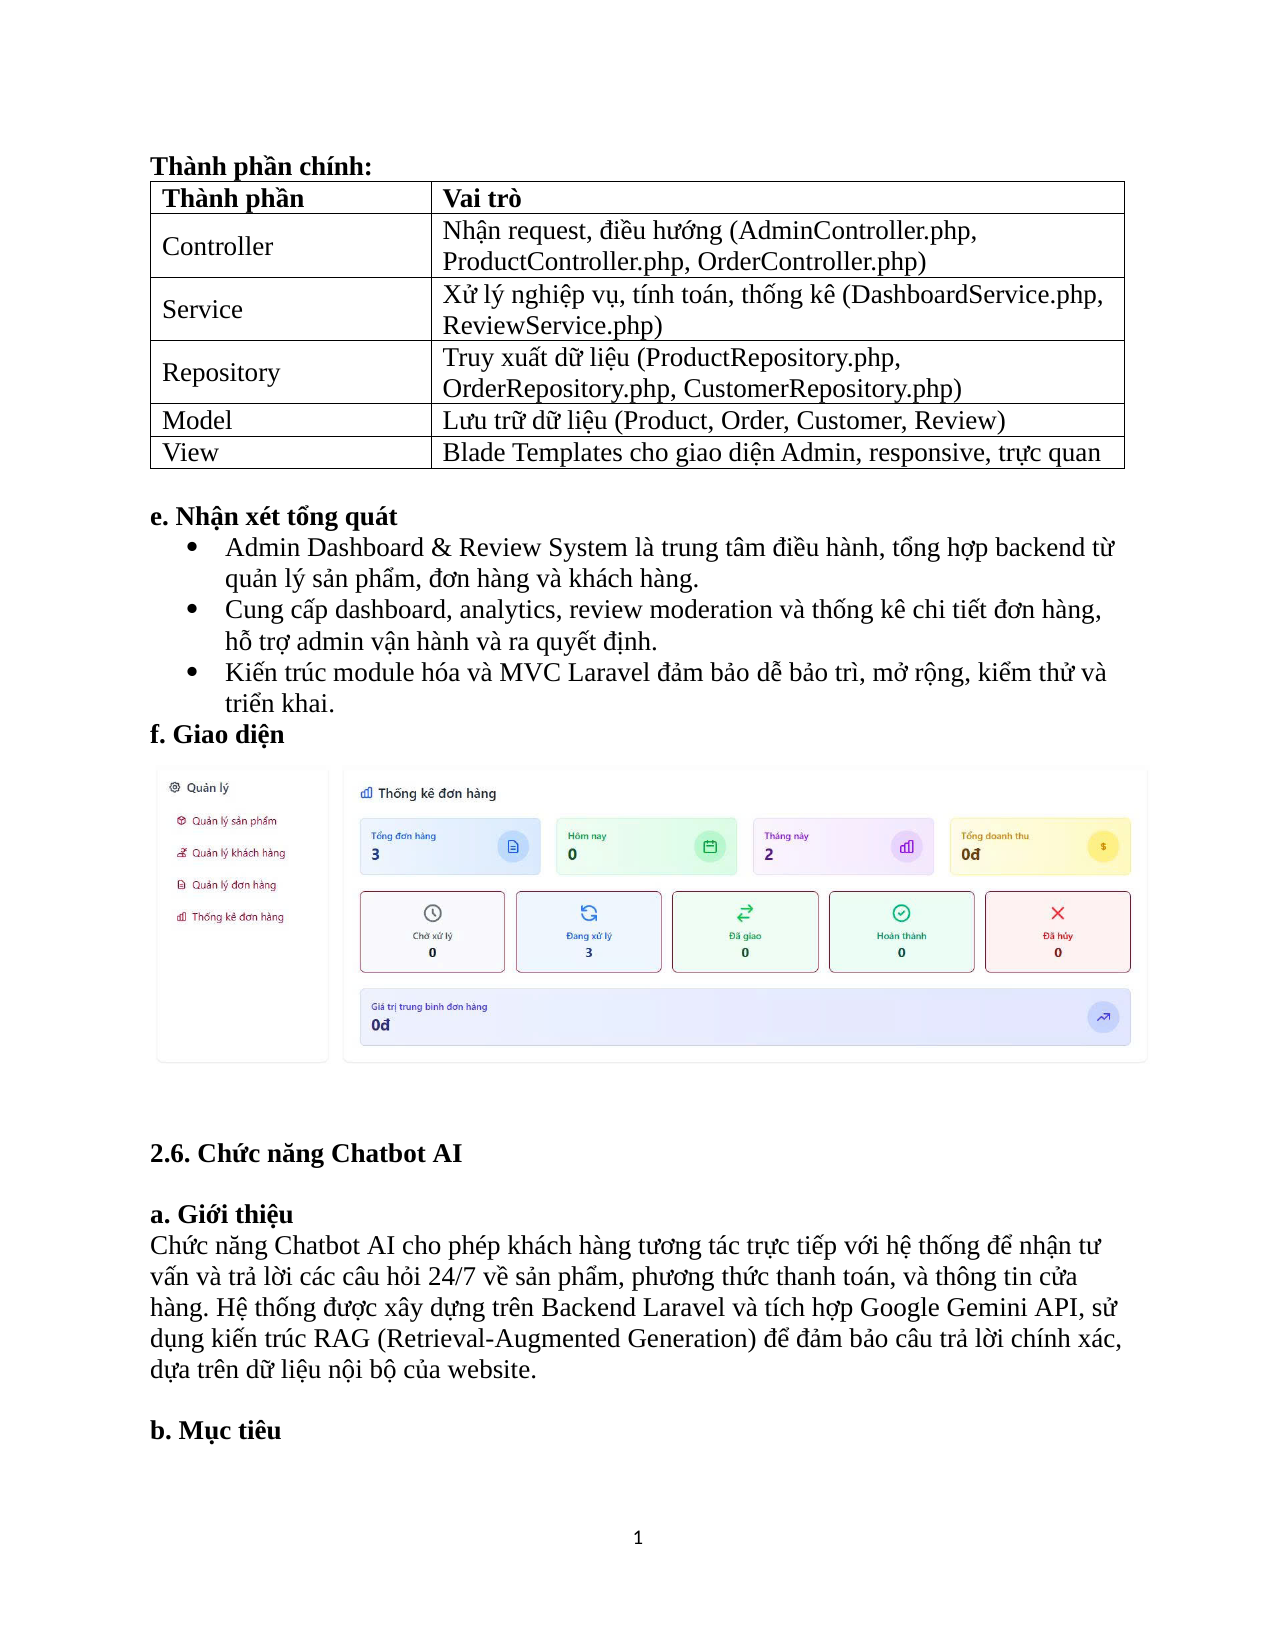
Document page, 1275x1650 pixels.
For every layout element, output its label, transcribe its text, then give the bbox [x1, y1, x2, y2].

table_cell Model [151, 404, 431, 436]
table_cell Lưu trữ dữ liệu (Product, Order, Customer, Review) [432, 404, 1124, 436]
subtitle 2.6. Chức năng Chatbot AI [150, 1137, 1125, 1169]
text a. Giới thiệu Chức năng Chatbot AI cho phép khách hàng tương tác trực tiếp với hệ thống để nhận tư vấn và trả lời các câu hỏi 24/7 về sản phẩm, phương thức thanh toán, và thông tin cửa hàng. Hệ thống được xây dựng trên Backend Laravel và tích hợp Google Gemini API, sử dụng kiến trúc RAG (Retrieval-Augmented Generation) để đảm bảo câu trả lời chính xác, dựa trên dữ liệu nội bộ của website. [150, 1198, 1125, 1385]
table_cell Controller [151, 214, 431, 277]
text Thành phần chính: [150, 150, 1125, 181]
picture [150, 749, 1193, 1109]
list Cung cấp dashboard, analytics, review moderation và thống kê chi tiết đơn hàng, hỗ trợ admin vận hành và ra quyết định. [187, 593, 1125, 656]
table_cell Truy xuất dữ liệu (ProductRepository.php, OrderRepository.php, CustomerRepository.php) [432, 341, 1124, 403]
table_cell Blade Templates cho giao diện Admin, responsive, trực quan [432, 437, 1124, 468]
text b. Mục tiêu [150, 1414, 1125, 1445]
text e. Nhận xét tổng quát [150, 500, 1125, 531]
table_cell Repository [151, 341, 431, 403]
table_cell View [151, 437, 431, 468]
table_header Thành phần [151, 182, 431, 213]
table_header Vai trò [432, 182, 1124, 213]
text f. Giao diện [150, 718, 1125, 749]
table_cell Service [151, 278, 431, 340]
list Admin Dashboard & Review System là trung tâm điều hành, tổng hợp backend từ quản lý sản phẩm, đơn hàng và khách hàng. [187, 531, 1125, 593]
table_cell Nhận request, điều hướng (AdminController.php, ProductController.php, OrderController.php) [432, 214, 1124, 277]
table_cell Xử lý nghiệp vụ, tính toán, thống kê (DashboardService.php, ReviewService.php) [432, 278, 1124, 340]
list Kiến trúc module hóa và MVC Laravel đảm bảo dễ bảo trì, mở rộng, kiểm thử và triển khai. [187, 656, 1125, 718]
